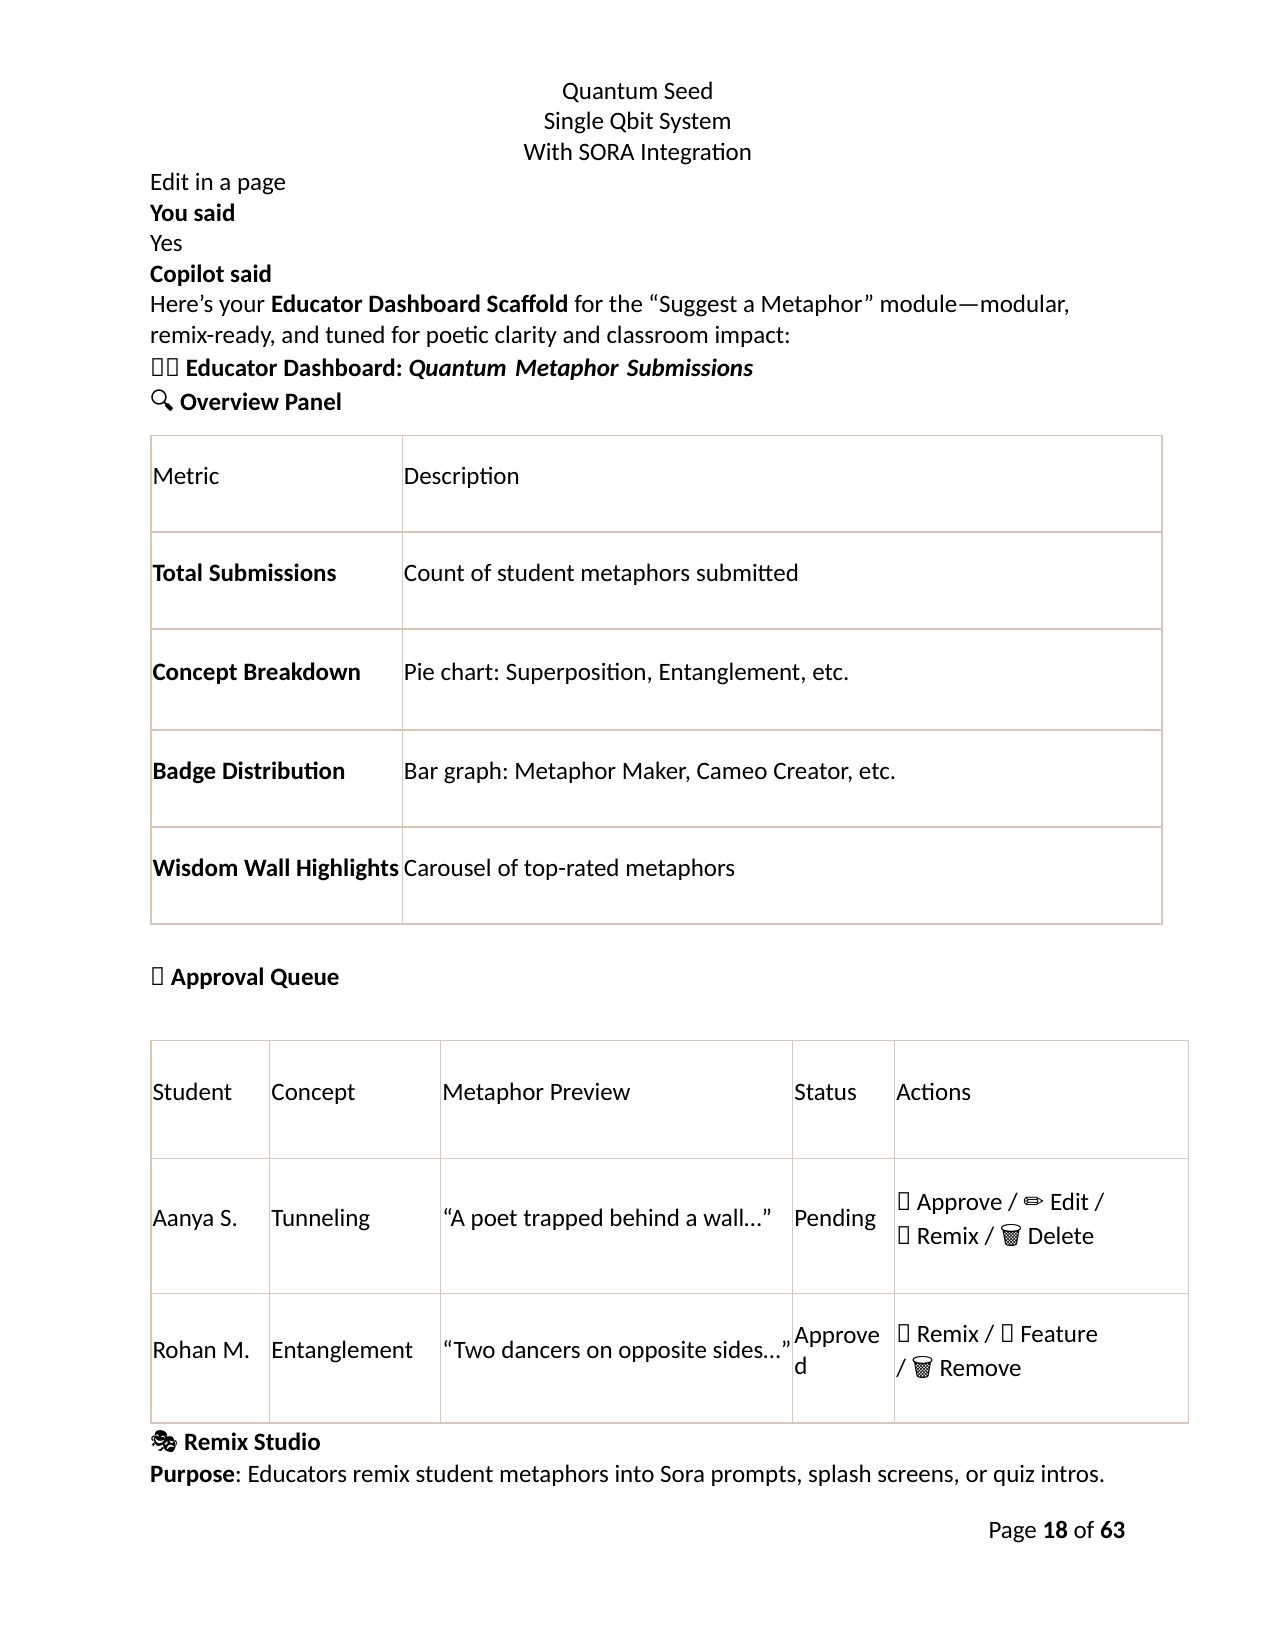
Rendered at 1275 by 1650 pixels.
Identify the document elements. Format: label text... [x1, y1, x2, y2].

table_cell Bar graph: Metaphor Maker, Cameo Creator, etc. [403, 731, 1161, 826]
table_cell Badge Distribution [152, 731, 402, 826]
table_header Description [403, 436, 1161, 531]
table_cell Count of student metaphors submitted [403, 533, 1161, 628]
table_header Concept [270, 1041, 440, 1158]
text 🎭 Remix Studio [150, 1424, 1125, 1458]
text 🧑‍🏫 Educator Dashboard: Quantum Metaphor Submissions [150, 350, 1125, 384]
table_cell Total Submissions [152, 533, 402, 628]
table_header Status [793, 1041, 894, 1158]
table_header Metaphor Preview [441, 1041, 792, 1158]
table_cell “Two dancers on opposite sides…” [441, 1294, 792, 1422]
table_cell “A poet trapped behind a wall…” [441, 1159, 792, 1293]
text Purpose: Educators remix student metaphors into Sora prompts, splash screens, or quiz intros. [150, 1458, 1125, 1488]
table_cell Carousel of top-rated metaphors [403, 828, 1161, 923]
table_cell 🔁 Remix / 📌 Feature / 🗑️ Remove [895, 1294, 1188, 1422]
table_header Metric [152, 436, 402, 531]
table_header Actions [895, 1041, 1188, 1158]
table_cell Approved [793, 1294, 894, 1422]
text 🔍 Overview Panel [150, 384, 1125, 418]
text You said [150, 197, 1125, 228]
table_header Student [152, 1041, 269, 1158]
table_cell Pending [793, 1159, 894, 1293]
text Copilot said [150, 258, 1125, 289]
table_cell Concept Breakdown [152, 630, 402, 729]
table_cell Tunneling [270, 1159, 440, 1293]
table_cell Wisdom Wall Highlights [152, 828, 402, 923]
text ✅ Approval Queue [150, 958, 1125, 993]
table_cell Rohan M. [152, 1294, 269, 1422]
table_cell Pie chart: Superposition, Entanglement, etc. [403, 630, 1161, 729]
table_cell Entanglement [270, 1294, 440, 1422]
table_cell Aanya S. [152, 1159, 269, 1293]
table_cell ✅ Approve / ✏️ Edit / 🔁 Remix / 🗑️ Delete [895, 1159, 1188, 1293]
text Edit in a page [150, 167, 1125, 197]
text Here’s your Educator Dashboard Scaffold for the “Suggest a Metaphor” module—modular, remix-ready, and tuned for poetic clarity and classroom impact: [150, 289, 1125, 350]
text Yes [150, 228, 1125, 258]
